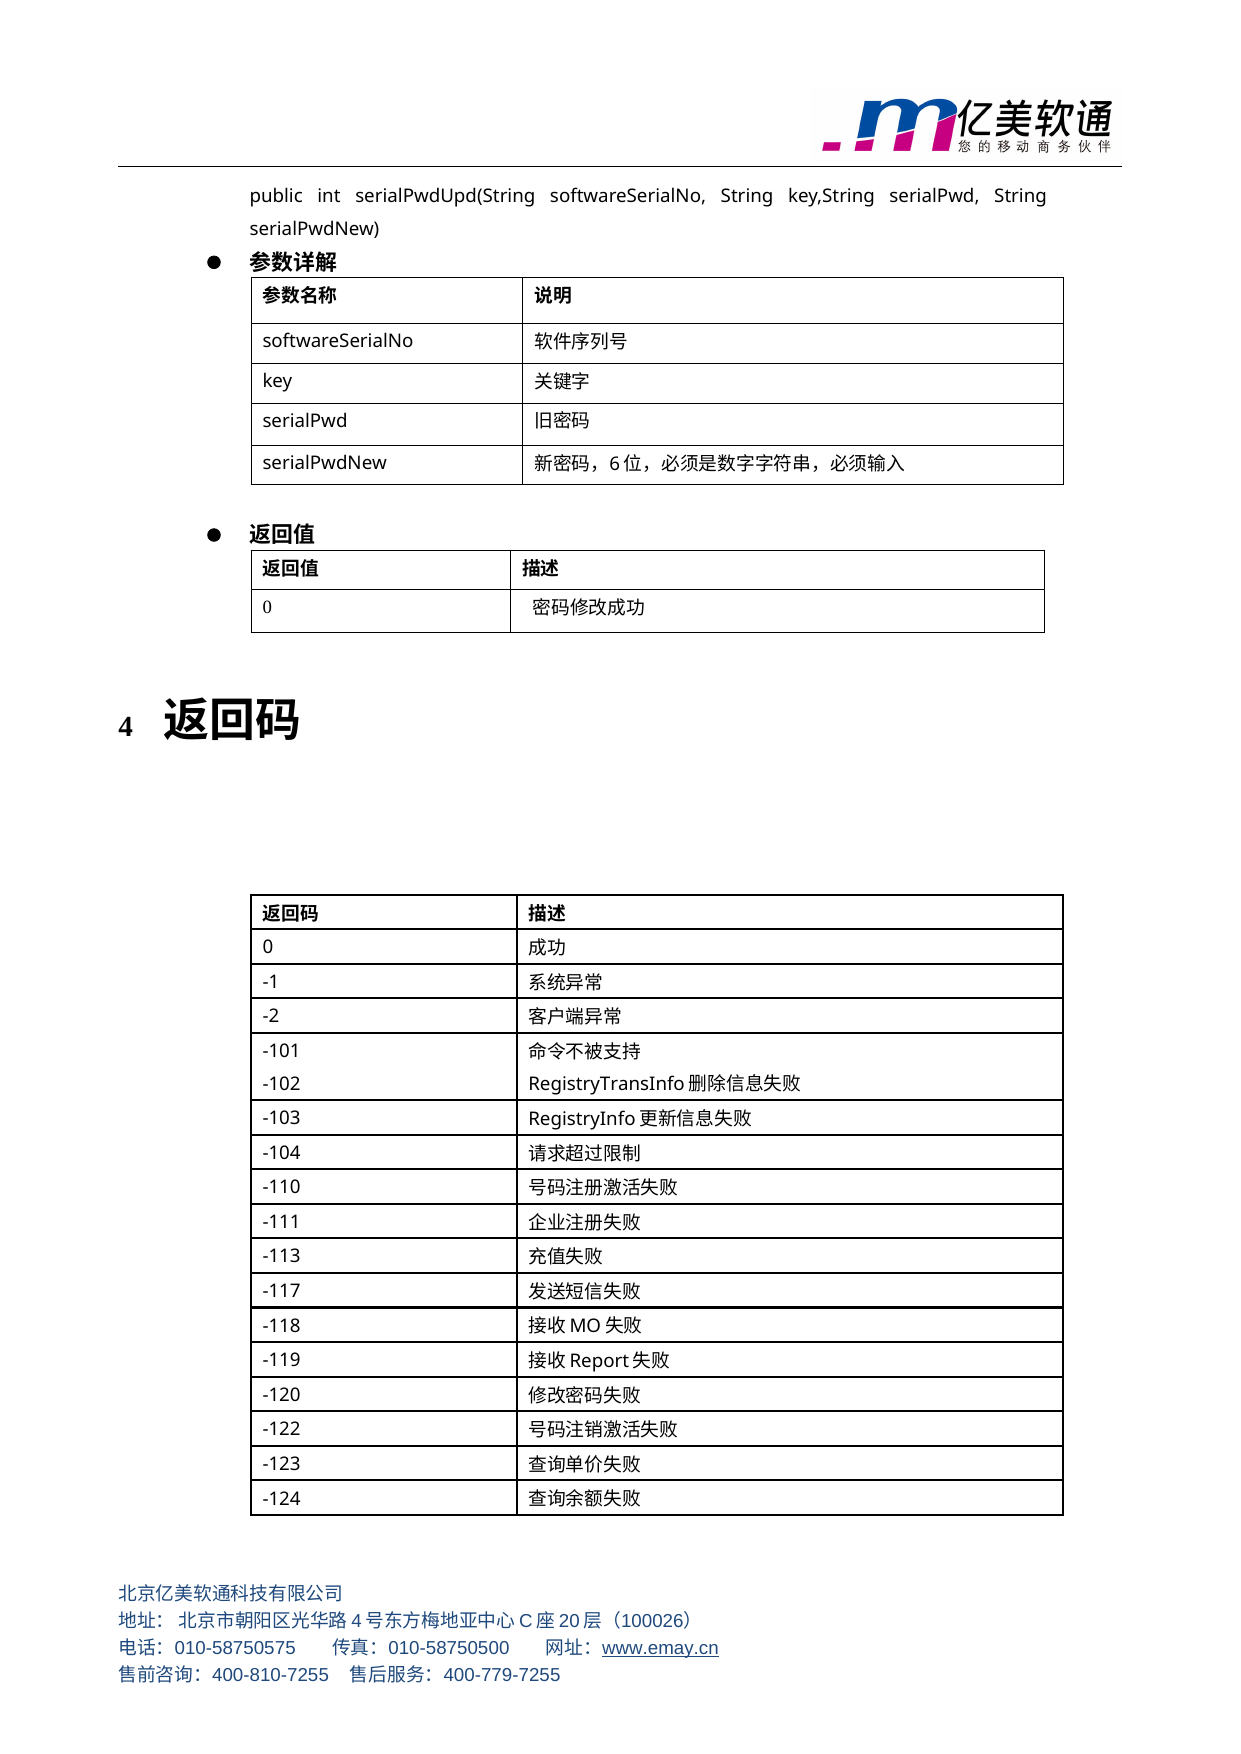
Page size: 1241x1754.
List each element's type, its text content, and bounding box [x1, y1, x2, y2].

table_cell 命令不被支持 [518, 1034, 1062, 1066]
table_cell -117 [252, 1274, 516, 1306]
table_cell 客户端异常 [518, 999, 1062, 1032]
table_cell 软件序列号 [523, 324, 1063, 363]
table_cell 查询余额失败 [518, 1481, 1062, 1514]
table_header 说明 [523, 278, 1063, 323]
table_cell 新密码，6位，必须是数字字符串，必须输入 [523, 446, 1063, 483]
table_cell RegistryInfo更新信息失败 [518, 1101, 1062, 1133]
table_cell 接收Report失败 [518, 1343, 1062, 1376]
table_cell -103 [252, 1101, 516, 1133]
picture [811, 88, 1123, 164]
table_cell -101 [252, 1034, 516, 1066]
table_cell -102 [252, 1066, 516, 1099]
table_header 返回值 [252, 551, 510, 589]
table_cell 接收MO失败 [518, 1309, 1062, 1341]
table_cell -124 [252, 1481, 516, 1514]
table_cell 发送短信失败 [518, 1274, 1062, 1306]
table_cell 0 [252, 930, 516, 963]
table_cell -119 [252, 1343, 516, 1376]
table_cell serialPwd [252, 404, 522, 445]
table_cell 号码注销激活失败 [518, 1412, 1062, 1445]
list 返回值 [206, 517, 1122, 549]
text public int serialPwdUpd(String softwareSerialNo, String key,String serialPwd, String serialPwdNew) [249, 179, 1047, 244]
table_cell 号码注册激活失败 [518, 1170, 1062, 1203]
table_cell -110 [252, 1170, 516, 1203]
table_cell -113 [252, 1239, 516, 1272]
table_cell 查询单价失败 [518, 1447, 1062, 1479]
table_cell 系统异常 [518, 965, 1062, 997]
table_cell 0 [252, 590, 510, 632]
table_cell -122 [252, 1412, 516, 1445]
table_header 返回码 [252, 896, 516, 928]
table_cell 旧密码 [523, 404, 1063, 445]
list 参数详解 [206, 244, 1122, 277]
table_cell -111 [252, 1205, 516, 1237]
table_header 参数名称 [252, 278, 522, 323]
table_cell 企业注册失败 [518, 1205, 1062, 1237]
table_cell RegistryTransInfo删除信息失败 [518, 1066, 1062, 1099]
table_cell -123 [252, 1447, 516, 1479]
table_cell 修改密码失败 [518, 1378, 1062, 1410]
table_cell -1 [252, 965, 516, 997]
table_cell serialPwdNew [252, 446, 522, 483]
table_cell 成功 [518, 930, 1062, 963]
table_cell softwareSerialNo [252, 324, 522, 363]
table_cell 关键字 [523, 364, 1063, 402]
table_cell -120 [252, 1378, 516, 1410]
table_cell key [252, 364, 522, 402]
table_cell -104 [252, 1136, 516, 1168]
table_cell 请求超过限制 [518, 1136, 1062, 1168]
table_cell 充值失败 [518, 1239, 1062, 1272]
table_cell 密码修改成功 [511, 590, 1044, 632]
subtitle 返回码 [118, 668, 1122, 766]
table_header 描述 [518, 896, 1062, 928]
table_header 描述 [511, 551, 1044, 589]
table_cell -2 [252, 999, 516, 1032]
table_cell -118 [252, 1309, 516, 1341]
